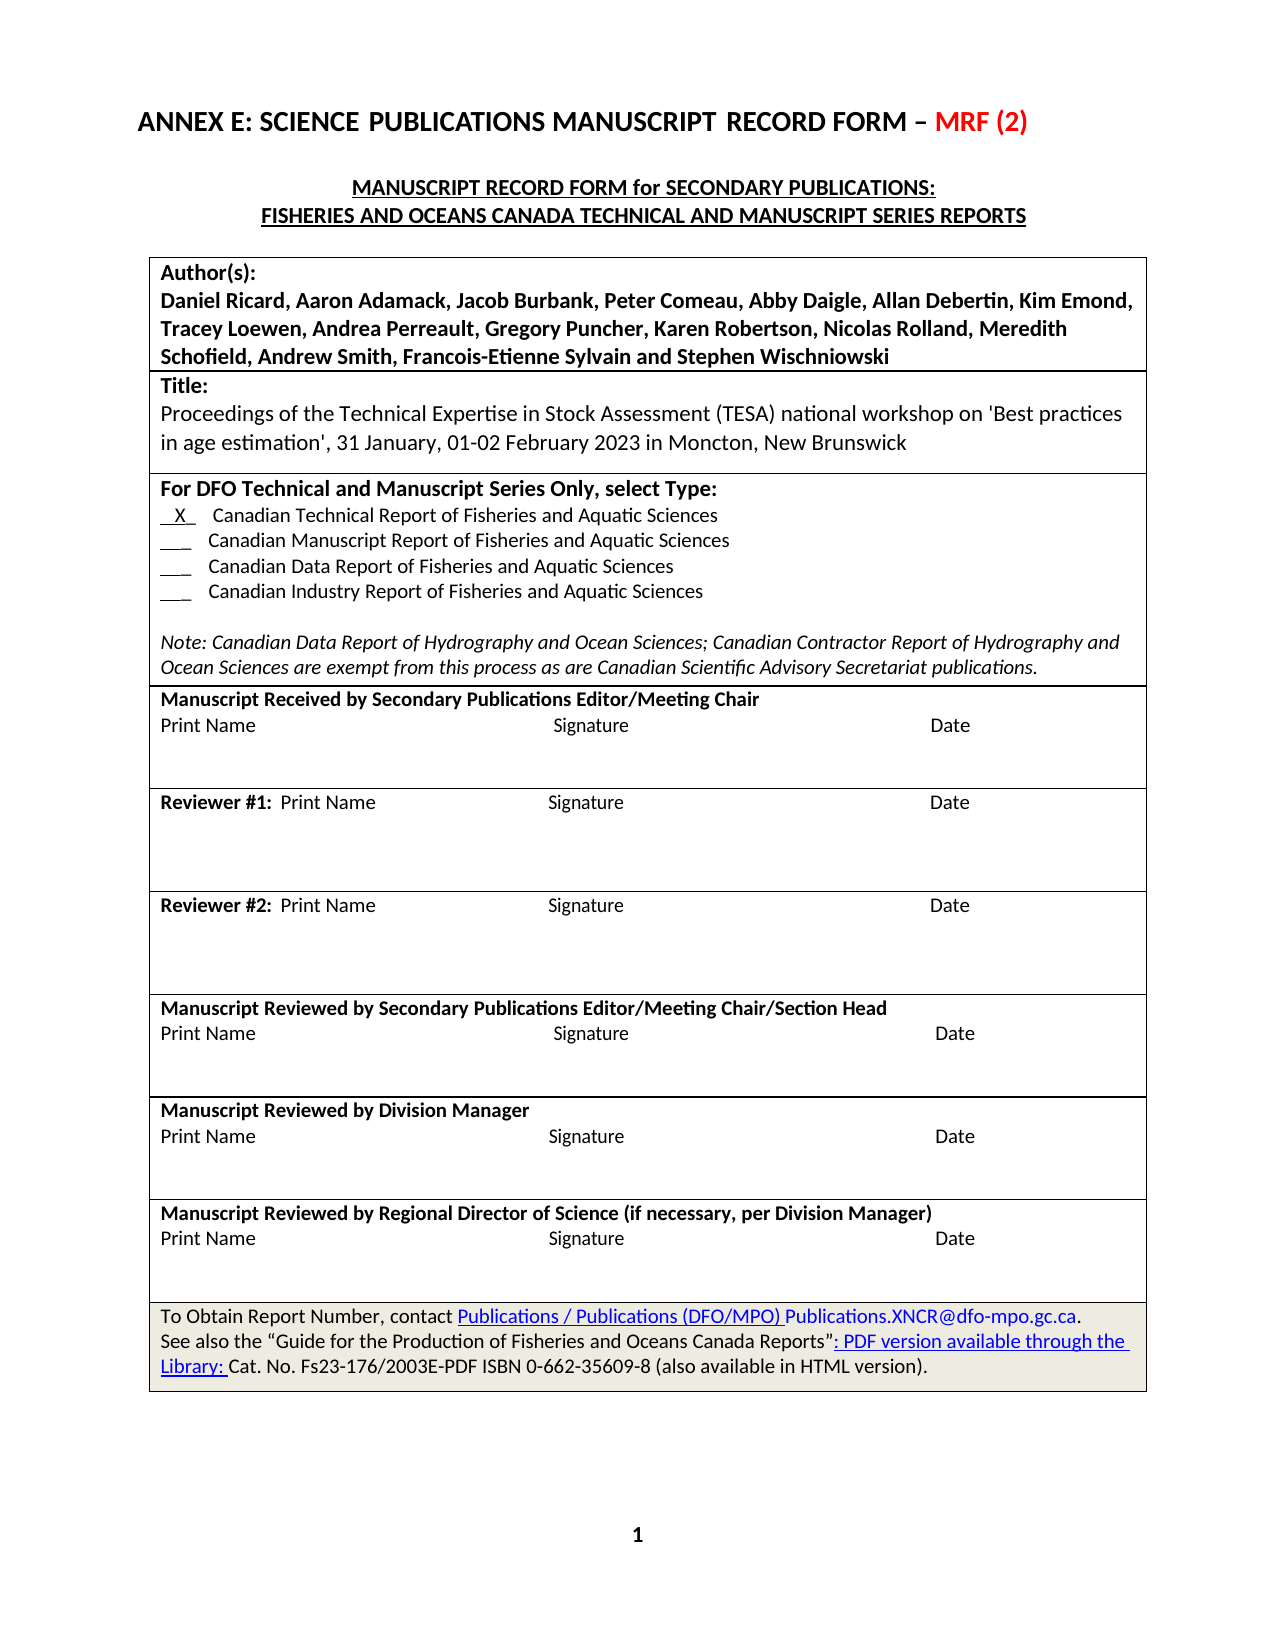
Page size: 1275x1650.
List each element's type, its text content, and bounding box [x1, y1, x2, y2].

table_cell Manuscript Reviewed by Regional Director of Science (if necessary, per Division Manager) Print Name Signature Date [150, 1200, 1146, 1302]
table_cell Reviewer #2: Print Name Signature Date [150, 892, 1146, 993]
table_cell For DFO Technical and Manuscript Series Only, select Type: X_ Canadian Technical Report of Fisheries and Aquatic Sciences _ Canadian Manuscript Report of Fisheries and Aquatic Sciences _ Canadian Data Report of Fisheries and Aquatic Sciences _ Canadian Industry Report of Fisheries and Aquatic Sciences Note: Canadian Data Report of Hydrography and Ocean Sciences; Canadian Contractor Report of Hydrography and Ocean Sciences are exempt from this process as are Canadian Scientific Advisory Secretariat publications. [150, 474, 1146, 685]
text FISHERIES AND OCEANS CANADA TECHNICAL AND MANUSCRIPT SERIES REPORTS [150, 201, 1137, 229]
table_cell Manuscript Reviewed by Division Manager Print Name Signature Date [150, 1098, 1146, 1199]
table_cell Reviewer #1: Print Name Signature Date [150, 789, 1146, 891]
table_cell Manuscript Received by Secondary Publications Editor/Meeting Chair Print Name Signature Date [150, 687, 1146, 788]
text MANUSCRIPT RECORD FORM for SECONDARY PUBLICATIONS: [150, 173, 1137, 201]
table_header Author(s): Daniel Ricard, Aaron Adamack, Jacob Burbank, Peter Comeau, Abby Daigle, Allan Debertin, Kim Emond, Tracey Loewen, Andrea Perreault, Gregory Puncher, Karen Robertson, Nicolas Rolland, Meredith Schofield, Andrew Smith, Francois-Etienne Sylvain and Stephen Wischniowski [150, 258, 1146, 370]
table_cell Manuscript Reviewed by Secondary Publications Editor/Meeting Chair/Section Head Print Name Signature Date [150, 995, 1146, 1096]
table_cell To Obtain Report Number, contact Publications / Publications (DFO/MPO) Publications.XNCR@dfo-mpo.gc.ca. See also the “Guide for the Production of Fisheries and Oceans Canada Reports”: PDF version available through the Library: Cat. No. Fs23-176/2003E-PDF ISBN 0-662-35609-8 (also available in HTML version). [150, 1303, 1146, 1391]
table_cell Title: Proceedings of the Technical Expertise in Stock Assessment (TESA) national workshop on 'Best practices in age estimation', 31 January, 01-02 February 2023 in Moncton, New Brunswick [150, 372, 1146, 473]
